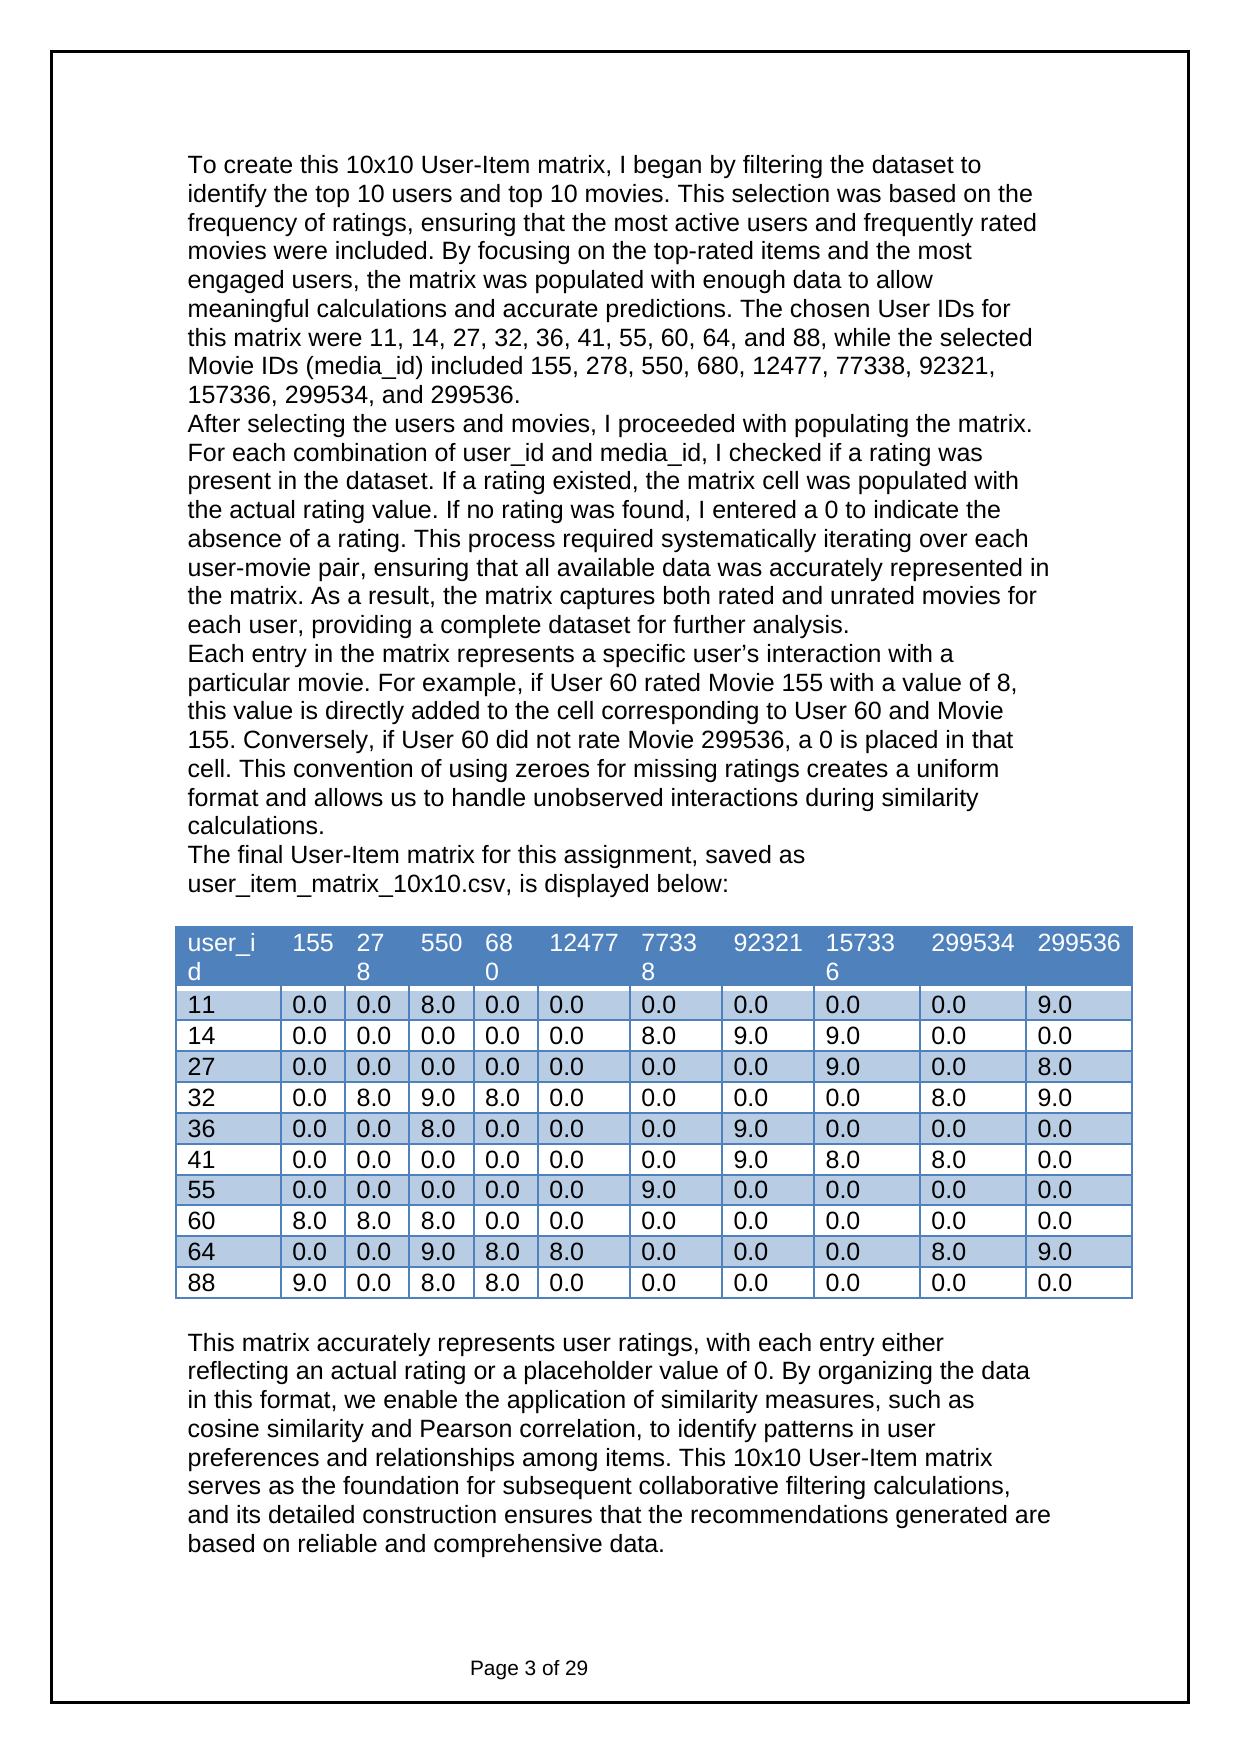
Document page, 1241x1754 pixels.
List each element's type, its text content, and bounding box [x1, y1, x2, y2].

table_cell 8.0 [1027, 1052, 1131, 1081]
table_cell 0.0 [723, 1237, 813, 1266]
table_cell 0.0 [282, 1237, 344, 1266]
table_cell 0.0 [539, 1145, 629, 1173]
table_cell 0.0 [346, 1176, 408, 1204]
table_cell 0.0 [815, 1176, 919, 1204]
table_cell 0.0 [475, 1052, 537, 1081]
table_cell 11 [177, 991, 280, 1019]
table_cell 60 [177, 1206, 280, 1235]
table_cell 8.0 [631, 1021, 721, 1050]
table_cell 0.0 [539, 1268, 629, 1297]
table_cell 8.0 [539, 1237, 629, 1266]
table_cell 0.0 [410, 1176, 473, 1204]
table_cell 0.0 [475, 1021, 537, 1050]
table_cell 0.0 [1027, 1114, 1131, 1143]
table_cell 0.0 [346, 1021, 408, 1050]
table_cell 0.0 [1027, 1021, 1131, 1050]
table_cell 0.0 [921, 1268, 1025, 1297]
table_cell 0.0 [475, 1206, 537, 1235]
table_header 92321 [723, 928, 813, 986]
table_cell 0.0 [346, 991, 408, 1019]
table_cell 0.0 [723, 1206, 813, 1235]
table_cell 0.0 [539, 1083, 629, 1112]
table_header 155 [282, 928, 344, 986]
table_cell 0.0 [539, 1206, 629, 1235]
table_cell 0.0 [921, 1021, 1025, 1050]
table_header 550 [410, 928, 473, 986]
table_cell 9.0 [1027, 1237, 1131, 1266]
table_cell 0.0 [631, 1237, 721, 1266]
table_cell 0.0 [921, 1206, 1025, 1235]
table_cell 0.0 [921, 1052, 1025, 1081]
table_cell 8.0 [921, 1145, 1025, 1173]
list The final User-Item matrix for this assignment, saved as user_item_matrix_10x10.csv, is displayed below: [187, 840, 1053, 897]
table_cell 0.0 [723, 1052, 813, 1081]
table_cell 8.0 [410, 991, 473, 1019]
table_cell 0.0 [539, 1021, 629, 1050]
table_cell 0.0 [346, 1114, 408, 1143]
table_header 77338 [631, 928, 721, 986]
table_cell 8.0 [282, 1206, 344, 1235]
table_cell 9.0 [815, 1021, 919, 1050]
table_cell 9.0 [723, 1114, 813, 1143]
table_cell 8.0 [346, 1083, 408, 1112]
table_cell 0.0 [631, 1268, 721, 1297]
table_cell 36 [177, 1114, 280, 1143]
table_cell 0.0 [475, 991, 537, 1019]
table_cell 0.0 [921, 1176, 1025, 1204]
table_cell 8.0 [410, 1268, 473, 1297]
table_cell 0.0 [282, 1021, 344, 1050]
table_cell 0.0 [346, 1237, 408, 1266]
table_cell 0.0 [410, 1021, 473, 1050]
table_cell 8.0 [475, 1083, 537, 1112]
table_cell 8.0 [475, 1268, 537, 1297]
list After selecting the users and movies, I proceeded with populating the matrix. For each combination of user_id and media_id, I checked if a rating was present in the dataset. If a rating existed, the matrix cell was populated with the actual rating value. If no rating was found, I entered a 0 to indicate the absence of a rating. This process required systematically iterating over each user-movie pair, ensuring that all available data was accurately represented in the matrix. As a result, the matrix captures both rated and unrated movies for each user, providing a complete dataset for further analysis. [187, 409, 1053, 639]
table_cell 8.0 [921, 1083, 1025, 1112]
table_cell 0.0 [815, 1237, 919, 1266]
table_cell 0.0 [723, 991, 813, 1019]
table_cell 0.0 [815, 991, 919, 1019]
table_cell 0.0 [282, 1176, 344, 1204]
table_cell 0.0 [921, 1114, 1025, 1143]
table_cell 0.0 [410, 1052, 473, 1081]
table_cell 0.0 [1027, 1206, 1131, 1235]
table_cell 0.0 [346, 1145, 408, 1173]
table_cell 8.0 [921, 1237, 1025, 1266]
table_cell 0.0 [921, 991, 1025, 1019]
table_cell 9.0 [723, 1145, 813, 1173]
table_cell 9.0 [1027, 1083, 1131, 1112]
table_cell 0.0 [346, 1268, 408, 1297]
table_cell 8.0 [410, 1114, 473, 1143]
list This matrix accurately represents user ratings, with each entry either reflecting an actual rating or a placeholder value of 0. By organizing the data in this format, we enable the application of similarity measures, such as cosine similarity and Pearson correlation, to identify patterns in user preferences and relationships among items. This 10x10 User-Item matrix serves as the foundation for subsequent collaborative filtering calculations, and its detailed construction ensures that the recommendations generated are based on reliable and comprehensive data. [187, 1328, 1053, 1558]
table_cell 0.0 [631, 1206, 721, 1235]
table_cell 27 [177, 1052, 280, 1081]
table_cell 0.0 [475, 1114, 537, 1143]
table_header 278 [346, 928, 408, 986]
table_cell 9.0 [410, 1237, 473, 1266]
table_cell 8.0 [815, 1145, 919, 1173]
table_cell 8.0 [346, 1206, 408, 1235]
table_cell 0.0 [815, 1268, 919, 1297]
table_cell 0.0 [282, 991, 344, 1019]
table_cell 0.0 [815, 1083, 919, 1112]
table_cell 0.0 [1027, 1176, 1131, 1204]
table_cell 32 [177, 1083, 280, 1112]
table_cell 0.0 [631, 1145, 721, 1173]
table_cell 0.0 [815, 1114, 919, 1143]
table_header 299536 [1027, 928, 1131, 986]
table_cell 0.0 [631, 1114, 721, 1143]
table_cell 0.0 [475, 1145, 537, 1173]
table_cell 9.0 [631, 1176, 721, 1204]
table_cell 0.0 [346, 1052, 408, 1081]
table_cell 8.0 [410, 1206, 473, 1235]
table_cell 14 [177, 1021, 280, 1050]
table_cell 0.0 [475, 1176, 537, 1204]
table_header user_id [177, 928, 280, 986]
table_header 12477 [539, 928, 629, 986]
table_cell 0.0 [539, 991, 629, 1019]
table_cell 0.0 [631, 1083, 721, 1112]
table_header 157336 [815, 928, 919, 986]
table_cell 0.0 [539, 1176, 629, 1204]
table_cell 0.0 [1027, 1145, 1131, 1173]
table_cell 9.0 [410, 1083, 473, 1112]
table_cell 9.0 [723, 1021, 813, 1050]
table_cell 0.0 [815, 1206, 919, 1235]
table_cell 0.0 [723, 1176, 813, 1204]
table_cell 64 [177, 1237, 280, 1266]
table_cell 0.0 [1027, 1268, 1131, 1297]
table_cell 9.0 [1027, 991, 1131, 1019]
table_cell 0.0 [723, 1083, 813, 1112]
table_header 299534 [921, 928, 1025, 986]
list To create this 10x10 User-Item matrix, I began by filtering the dataset to identify the top 10 users and top 10 movies. This selection was based on the frequency of ratings, ensuring that the most active users and frequently rated movies were included. By focusing on the top-rated items and the most engaged users, the matrix was populated with enough data to allow meaningful calculations and accurate predictions. The chosen User IDs for this matrix were 11, 14, 27, 32, 36, 41, 55, 60, 64, and 88, while the selected Movie IDs (media_id) included 155, 278, 550, 680, 12477, 77338, 92321, 157336, 299534, and 299536. [187, 150, 1053, 409]
table_cell 41 [177, 1145, 280, 1173]
table_cell 0.0 [631, 991, 721, 1019]
list Each entry in the matrix represents a specific user’s interaction with a particular movie. For example, if User 60 rated Movie 155 with a value of 8, this value is directly added to the cell corresponding to User 60 and Movie 155. Conversely, if User 60 did not rate Movie 299536, a 0 is placed in that cell. This convention of using zeroes for missing ratings creates a uniform format and allows us to handle unobserved interactions during similarity calculations. [187, 639, 1053, 840]
table_cell 0.0 [539, 1052, 629, 1081]
table_cell 0.0 [282, 1114, 344, 1143]
table_cell 0.0 [282, 1052, 344, 1081]
table_cell 8.0 [475, 1237, 537, 1266]
table_cell 0.0 [410, 1145, 473, 1173]
table_cell 88 [177, 1268, 280, 1297]
table_cell 55 [177, 1176, 280, 1204]
table_cell 9.0 [815, 1052, 919, 1081]
table_cell 0.0 [723, 1268, 813, 1297]
table_cell 0.0 [282, 1145, 344, 1173]
table_cell 0.0 [539, 1114, 629, 1143]
table_header 680 [475, 928, 537, 986]
table_cell 0.0 [631, 1052, 721, 1081]
table_cell 0.0 [282, 1083, 344, 1112]
table_cell 9.0 [282, 1268, 344, 1297]
